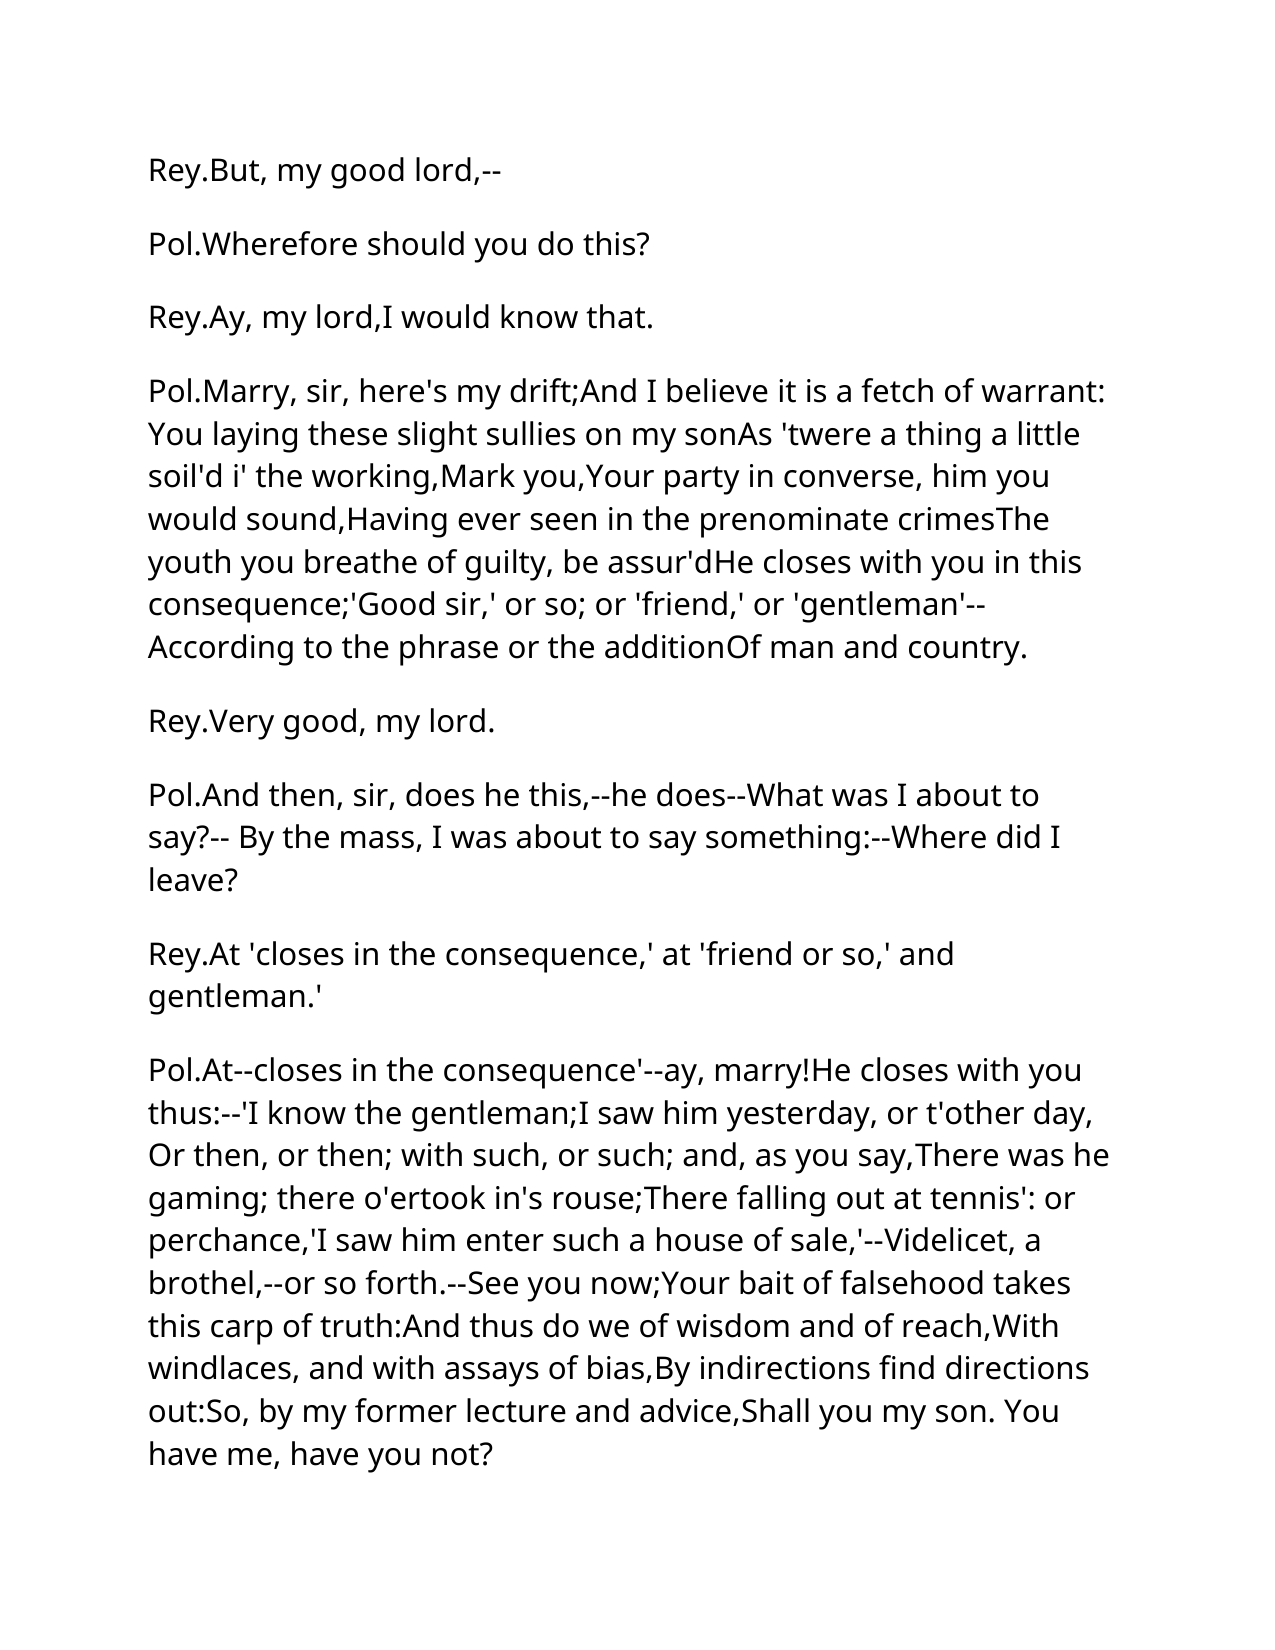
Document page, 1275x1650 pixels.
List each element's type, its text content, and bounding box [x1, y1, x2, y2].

text Pol. Marry, sir, here's my drift; And I believe it is a fetch of warrant: You laying these slight sullies on my son As 'twere a thing a little soil'd i' the working, Mark you, Your party in converse, him you would sound, Having ever seen in the prenominate crimes The youth you breathe of guilty, be assur'd He closes with you in this consequence; 'Good sir,' or so; or 'friend,' or 'gentleman'-- According to the phrase or the addition Of man and country. [148, 369, 1127, 667]
text Pol. And then, sir, does he this,--he does--What was I about to say?-- By the mass, I was about to say something:--Where did I leave? [148, 772, 1127, 900]
text Pol. At--closes in the consequence'--ay, marry! He closes with you thus:--'I know the gentleman; I saw him yesterday, or t'other day, Or then, or then; with such, or such; and, as you say, There was he gaming; there o'ertook in's rouse; There falling out at tennis': or perchance, 'I saw him enter such a house of sale,'-- Videlicet, a brothel,--or so forth.-- See you now; Your bait of falsehood takes this carp of truth: And thus do we of wisdom and of reach, With windlaces, and with assays of bias, By indirections find directions out: So, by my former lecture and advice, Shall you my son. You have me, have you not? [148, 1048, 1127, 1474]
text Pol. Wherefore should you do this? [148, 221, 1127, 264]
text Rey. Very good, my lord. [148, 699, 1127, 741]
text Rey. At 'closes in the consequence,' at 'friend or so,' and gentleman.' [148, 932, 1127, 1017]
text Rey. But, my good lord,-- [148, 148, 1127, 190]
text Rey. Ay, my lord, I would know that. [148, 295, 1127, 338]
